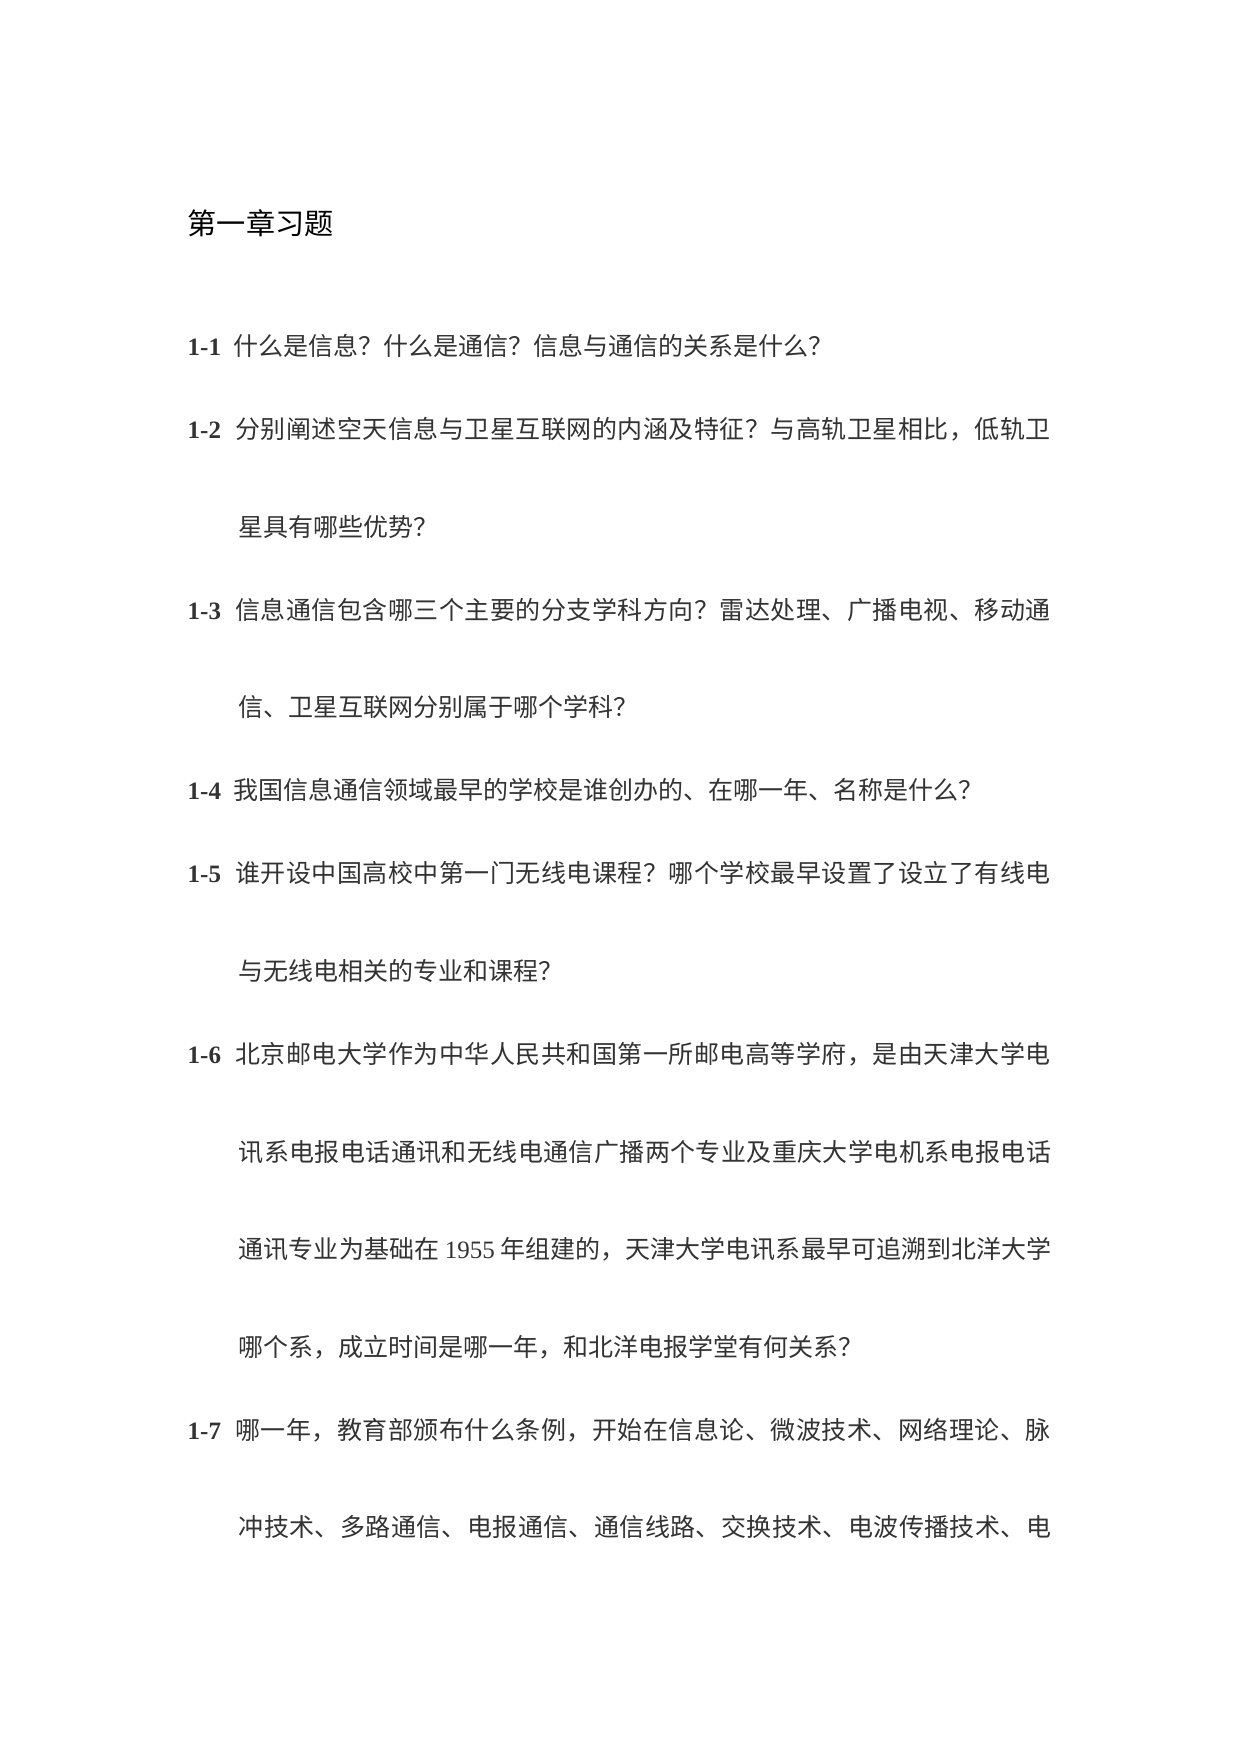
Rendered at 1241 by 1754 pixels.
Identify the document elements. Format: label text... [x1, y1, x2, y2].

text 1-2 分别阐述空天信息与卫星互联网的内涵及特征？与高轨卫星相比，低轨卫星具有哪些优势？ [187, 395, 1053, 558]
text 1-1 什么是信息？什么是通信？信息与通信的关系是什么？ [187, 312, 1053, 377]
text 1-4 我国信息通信领域最早的学校是谁创办的、在哪一年、名称是什么？ [187, 756, 1053, 821]
text 1-3 信息通信包含哪三个主要的分支学科方向？雷达处理、广播电视、移动通信、卫星互联网分别属于哪个学科？ [187, 576, 1053, 738]
text 1-5 谁开设中国高校中第一门无线电课程？哪个学校最早设置了设立了有线电与无线电相关的专业和课程？ [187, 839, 1053, 1002]
subtitle 第一章习题 [187, 189, 1053, 254]
text 1-6 北京邮电大学作为中华人民共和国第一所邮电高等学府，是由天津大学电讯系电报电话通讯和无线电通信广播两个专业及重庆大学电机系电报电话通讯专业为基础在1955年组建的，天津大学电讯系最早可追溯到北洋大学哪个系，成立时间是哪一年，和北洋电报学堂有何关系？ [187, 1020, 1053, 1378]
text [187, 1396, 1053, 1558]
